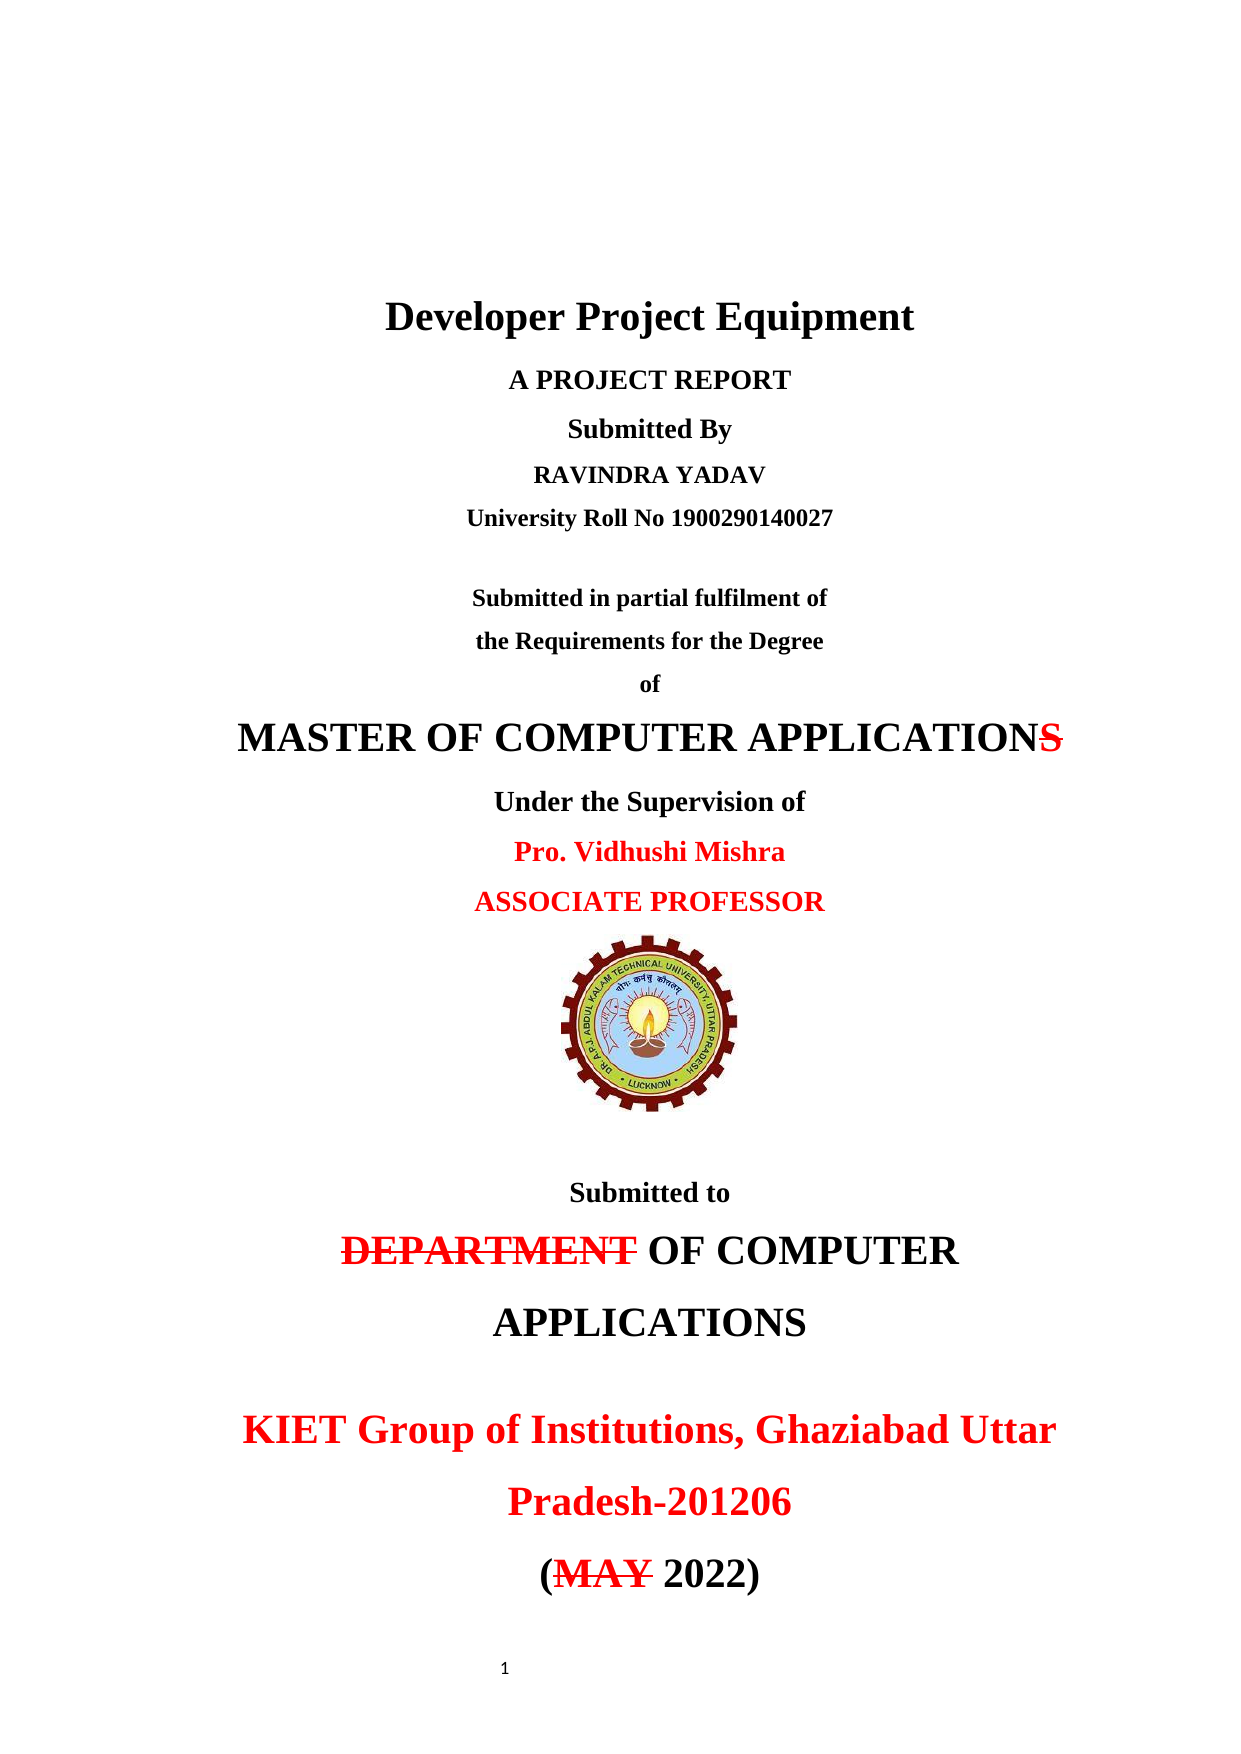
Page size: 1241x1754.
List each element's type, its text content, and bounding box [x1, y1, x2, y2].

text ASSOCIATE PROFESSOR [207, 884, 1093, 918]
text Pro. Vidhushi Mishra [207, 834, 1093, 868]
text the Requirements for the Degree [207, 626, 1093, 654]
text RAVINDRA YADAV [207, 460, 1093, 489]
text (MAY 2022) [207, 1549, 1093, 1597]
text APPLICATIONS [207, 1297, 1093, 1345]
text Developer Project Equipment [207, 291, 1093, 339]
text Pradesh-201206 [207, 1477, 1093, 1525]
text Submitted By [207, 412, 1093, 444]
text Under the Supervision of [207, 784, 1093, 817]
text DEPARTMENT OF COMPUTER [207, 1225, 1093, 1273]
text Submitted to [207, 1175, 1093, 1208]
text A PROJECT REPORT [207, 363, 1093, 396]
text Submitted in partial fulfilment of [207, 583, 1093, 611]
text KIET Group of Institutions, Ghaziabad Uttar [207, 1405, 1093, 1453]
text of [207, 669, 1093, 698]
text MASTER OF COMPUTER APPLICATIONS [207, 712, 1093, 760]
picture [561, 934, 739, 1112]
text University Roll No 1900290140027 [207, 503, 1093, 532]
